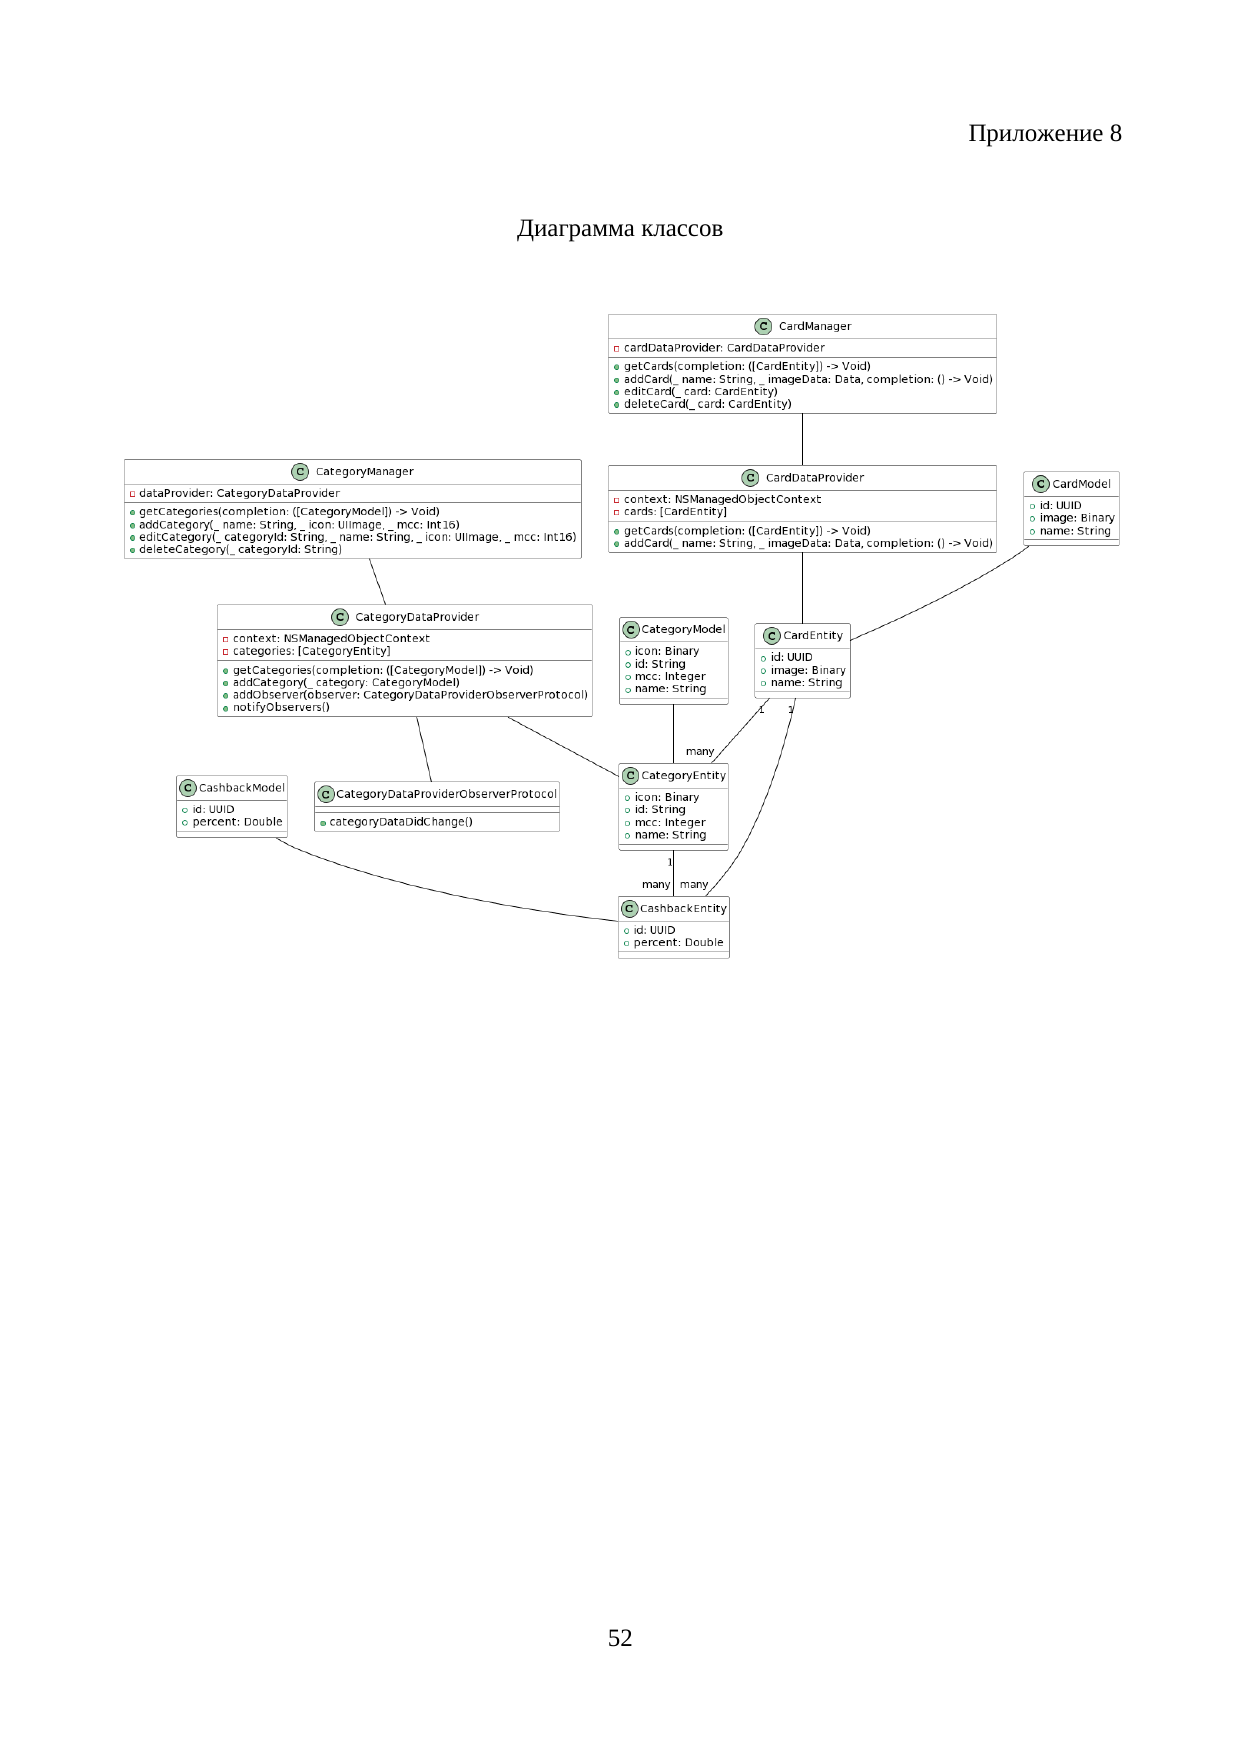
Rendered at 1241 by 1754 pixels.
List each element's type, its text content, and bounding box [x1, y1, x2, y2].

text Диаграмма классов [118, 213, 1122, 242]
picture [118, 308, 1123, 962]
text Приложение 8 [118, 118, 1122, 147]
